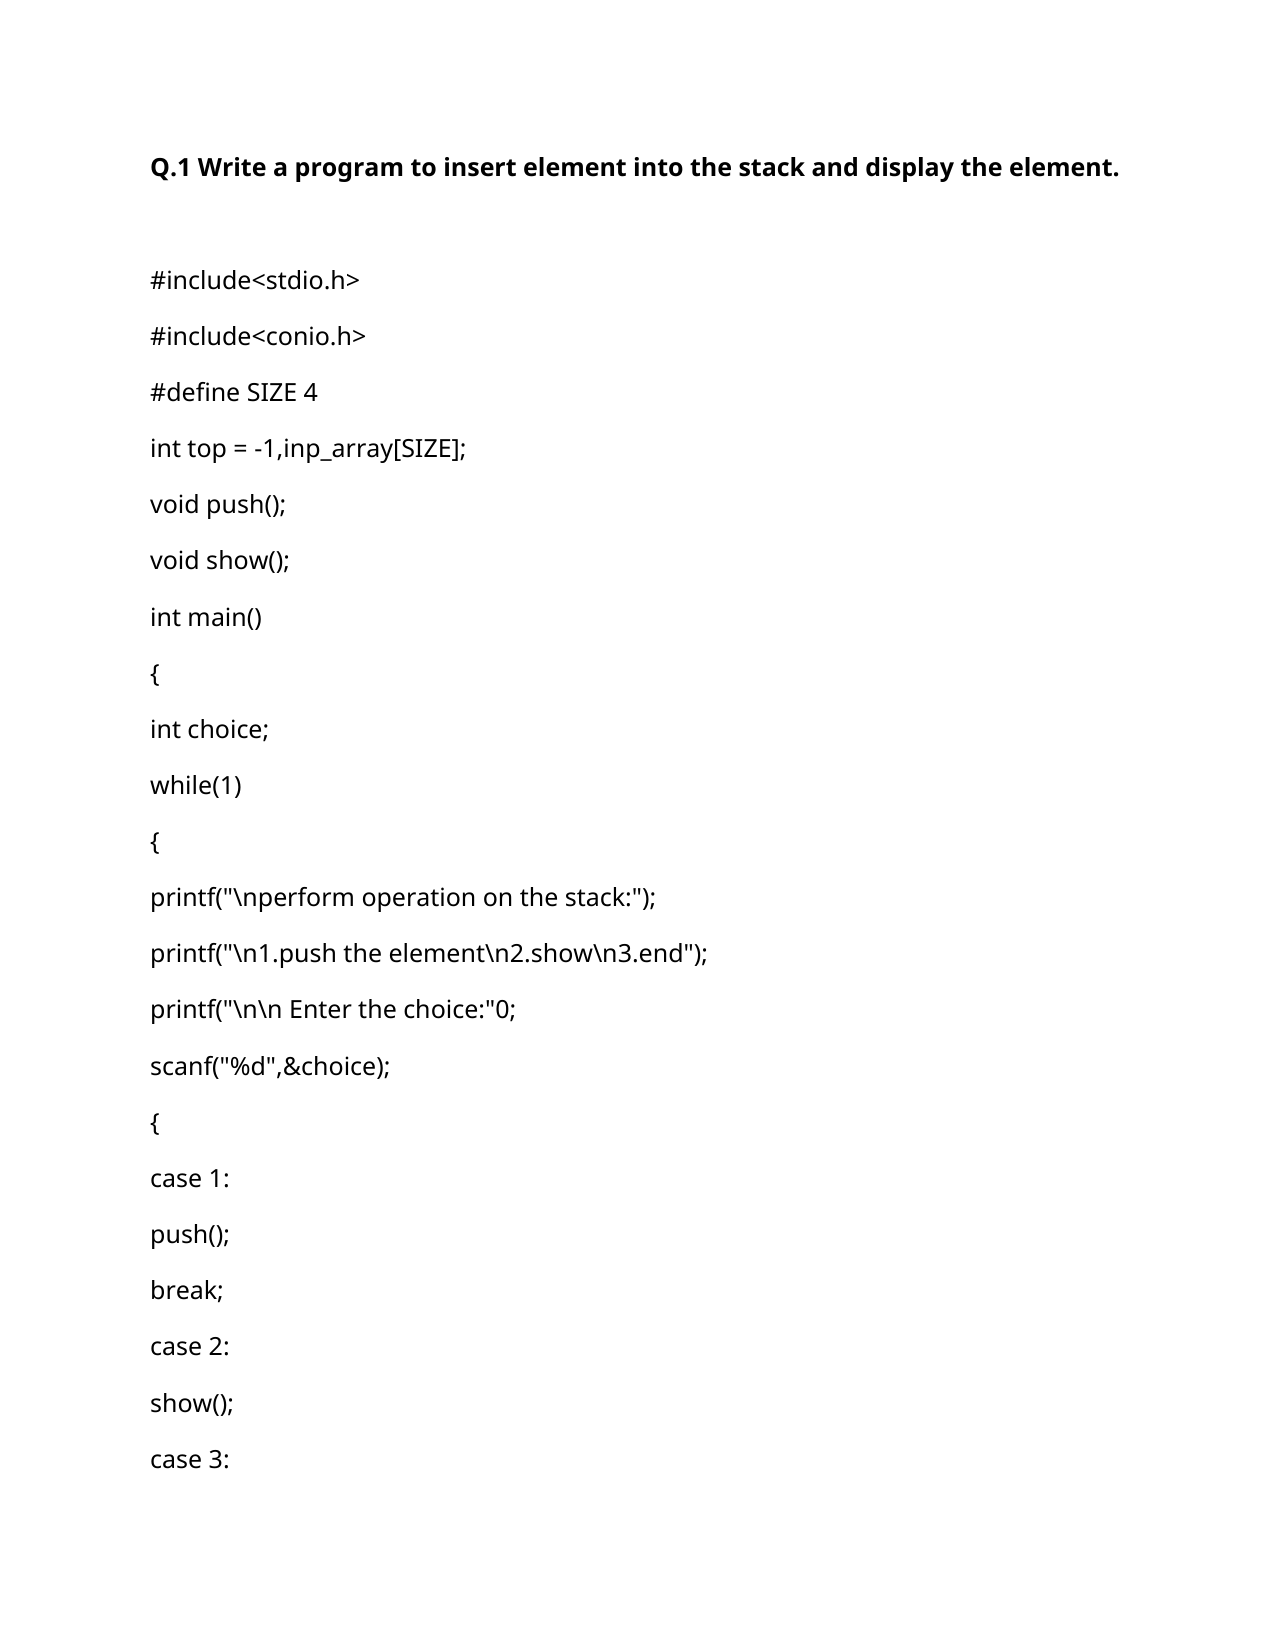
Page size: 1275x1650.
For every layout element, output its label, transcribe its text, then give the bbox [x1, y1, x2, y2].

text printf("\n1.push the element\n2.show\n3.end"); [150, 936, 1125, 970]
text { [150, 1104, 1125, 1138]
text #include<stdio.h> [150, 262, 1125, 296]
text case 1: [150, 1161, 1125, 1195]
text case 2: [150, 1329, 1125, 1363]
text Q.1 Write a program to insert element into the stack and display the element. [150, 150, 1125, 184]
text int top = -1,inp_array[SIZE]; [150, 431, 1125, 465]
text #include<conio.h> [150, 318, 1125, 352]
text scanf("%d",&choice); [150, 1048, 1125, 1082]
text int choice; [150, 711, 1125, 746]
text void push(); [150, 487, 1125, 521]
text while(1) [150, 768, 1125, 802]
text case 3: [150, 1441, 1125, 1475]
text void show(); [150, 543, 1125, 577]
text int main() [150, 599, 1125, 633]
text { [150, 655, 1125, 689]
text #define SIZE 4 [150, 374, 1125, 409]
text show(); [150, 1385, 1125, 1419]
text break; [150, 1273, 1125, 1307]
text printf("\n\n Enter the choice:"0; [150, 992, 1125, 1026]
text push(); [150, 1217, 1125, 1251]
text { [150, 824, 1125, 858]
text printf("\nperform operation on the stack:"); [150, 880, 1125, 914]
